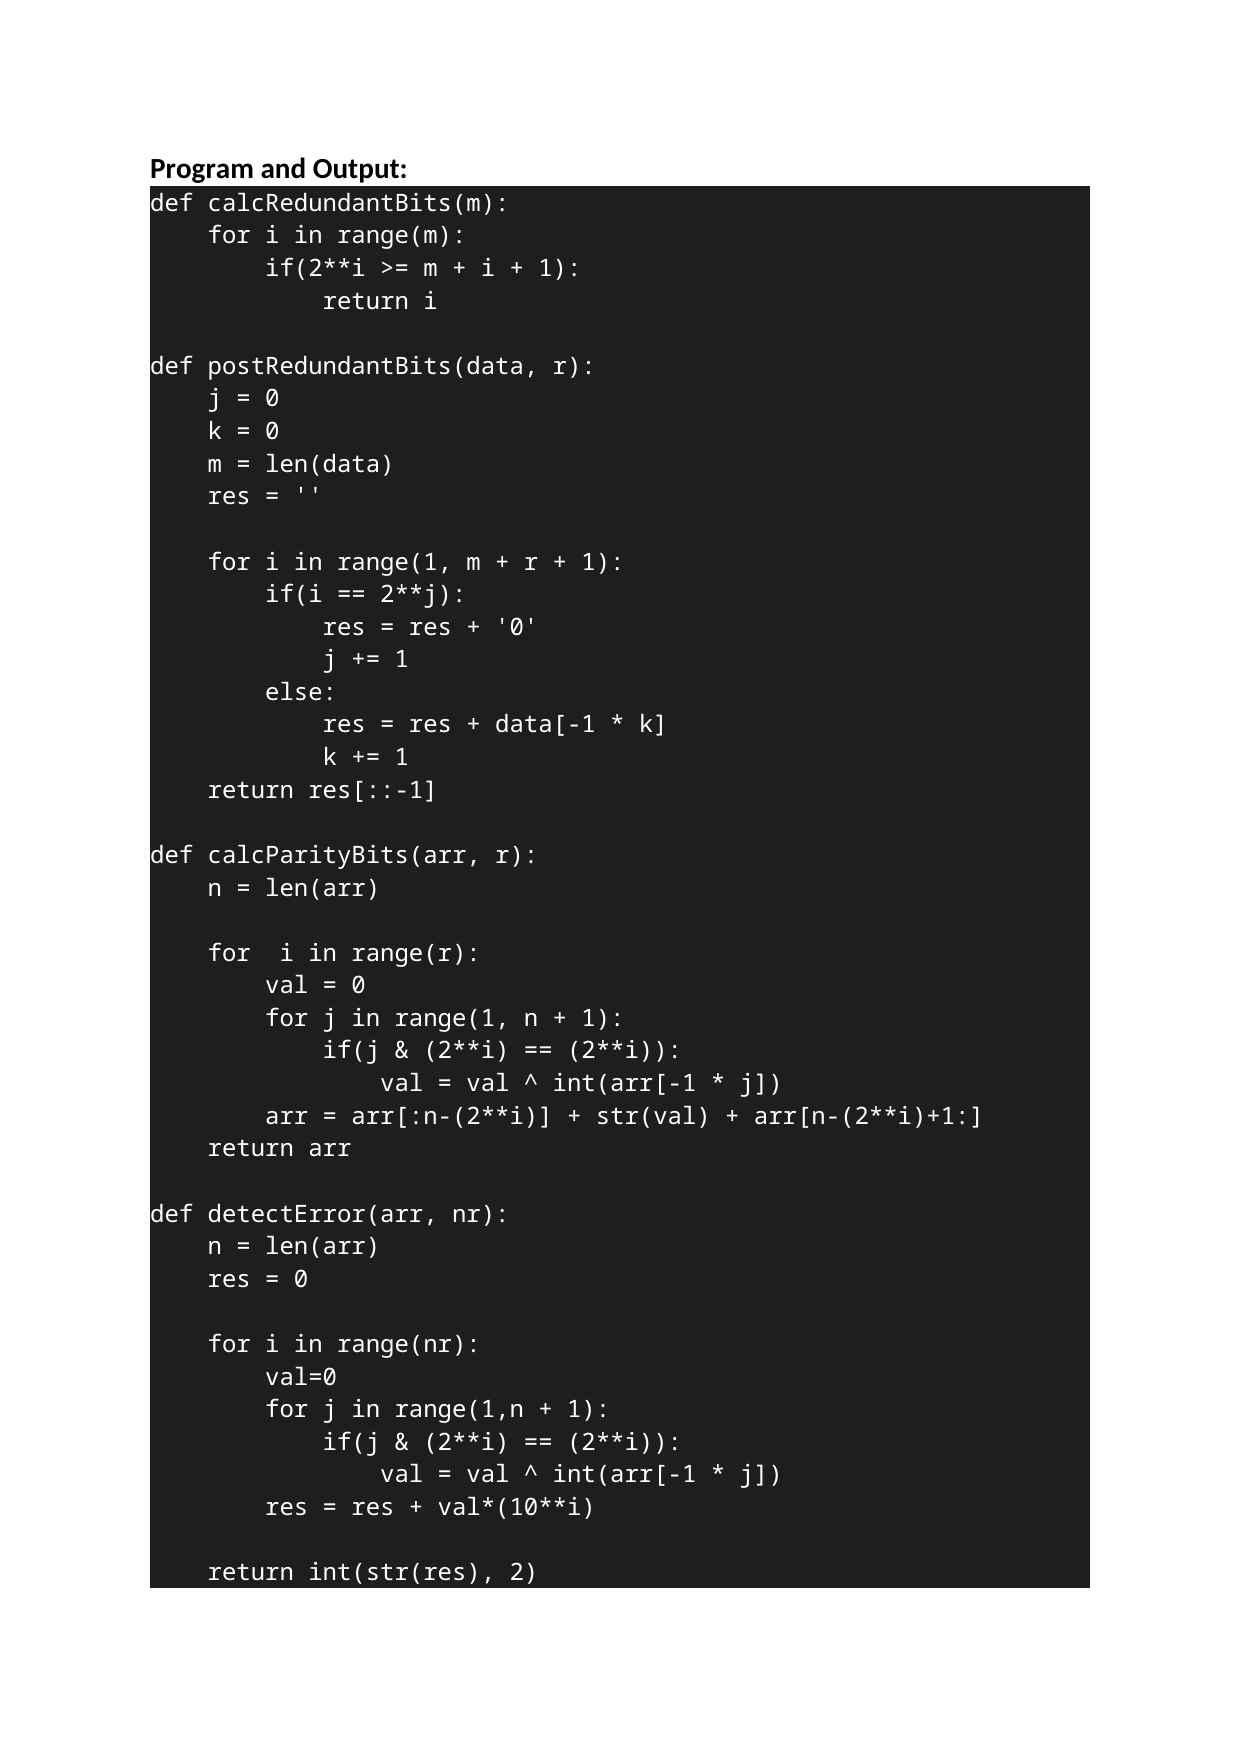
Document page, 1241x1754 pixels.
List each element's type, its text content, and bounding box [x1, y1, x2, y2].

text res = 0 [150, 1262, 1090, 1294]
text for j in range(1, n + 1): [150, 1001, 1090, 1033]
text def detectError(arr, nr): [150, 1196, 1090, 1229]
text if(i == 2**j): [150, 577, 1090, 609]
text k = 0 [150, 414, 1090, 446]
text def calcRedundantBits(m): [150, 186, 1090, 218]
text k += 1 [150, 740, 1090, 772]
text j += 1 [150, 642, 1090, 675]
text m = len(data) [150, 446, 1090, 479]
text for i in range(nr): [150, 1327, 1090, 1359]
text res = res + val*(10**i) [150, 1490, 1090, 1522]
text def postRedundantBits(data, r): [150, 349, 1090, 381]
text for i in range(m): [150, 218, 1090, 251]
text res = '' [150, 479, 1090, 512]
text val = 0 [150, 968, 1090, 1001]
text return i [150, 283, 1090, 316]
text for i in range(1, m + r + 1): [150, 544, 1090, 577]
text Program and Output: [150, 150, 1090, 186]
text j = 0 [150, 381, 1090, 414]
text val=0 [150, 1359, 1090, 1392]
text n = len(arr) [150, 1229, 1090, 1262]
text for j in range(1,n + 1): [150, 1392, 1090, 1424]
text if(2**i >= m + i + 1): [150, 251, 1090, 283]
text return int(str(res), 2) [150, 1555, 1090, 1588]
text return res[::-1] [150, 772, 1090, 805]
text val = val ^ int(arr[-1 * j]) [150, 1457, 1090, 1490]
text arr = arr[:n-(2**i)] + str(val) + arr[n-(2**i)+1:] [150, 1098, 1090, 1131]
text res = res + data[-1 * k] [150, 707, 1090, 740]
text if(j & (2**i) == (2**i)): [150, 1033, 1090, 1066]
text for i in range(r): [150, 936, 1090, 968]
text def calcParityBits(arr, r): [150, 838, 1090, 870]
text if(j & (2**i) == (2**i)): [150, 1424, 1090, 1457]
text n = len(arr) [150, 870, 1090, 903]
text else: [150, 675, 1090, 707]
text res = res + '0' [150, 609, 1090, 642]
text return arr [150, 1131, 1090, 1164]
text val = val ^ int(arr[-1 * j]) [150, 1066, 1090, 1098]
